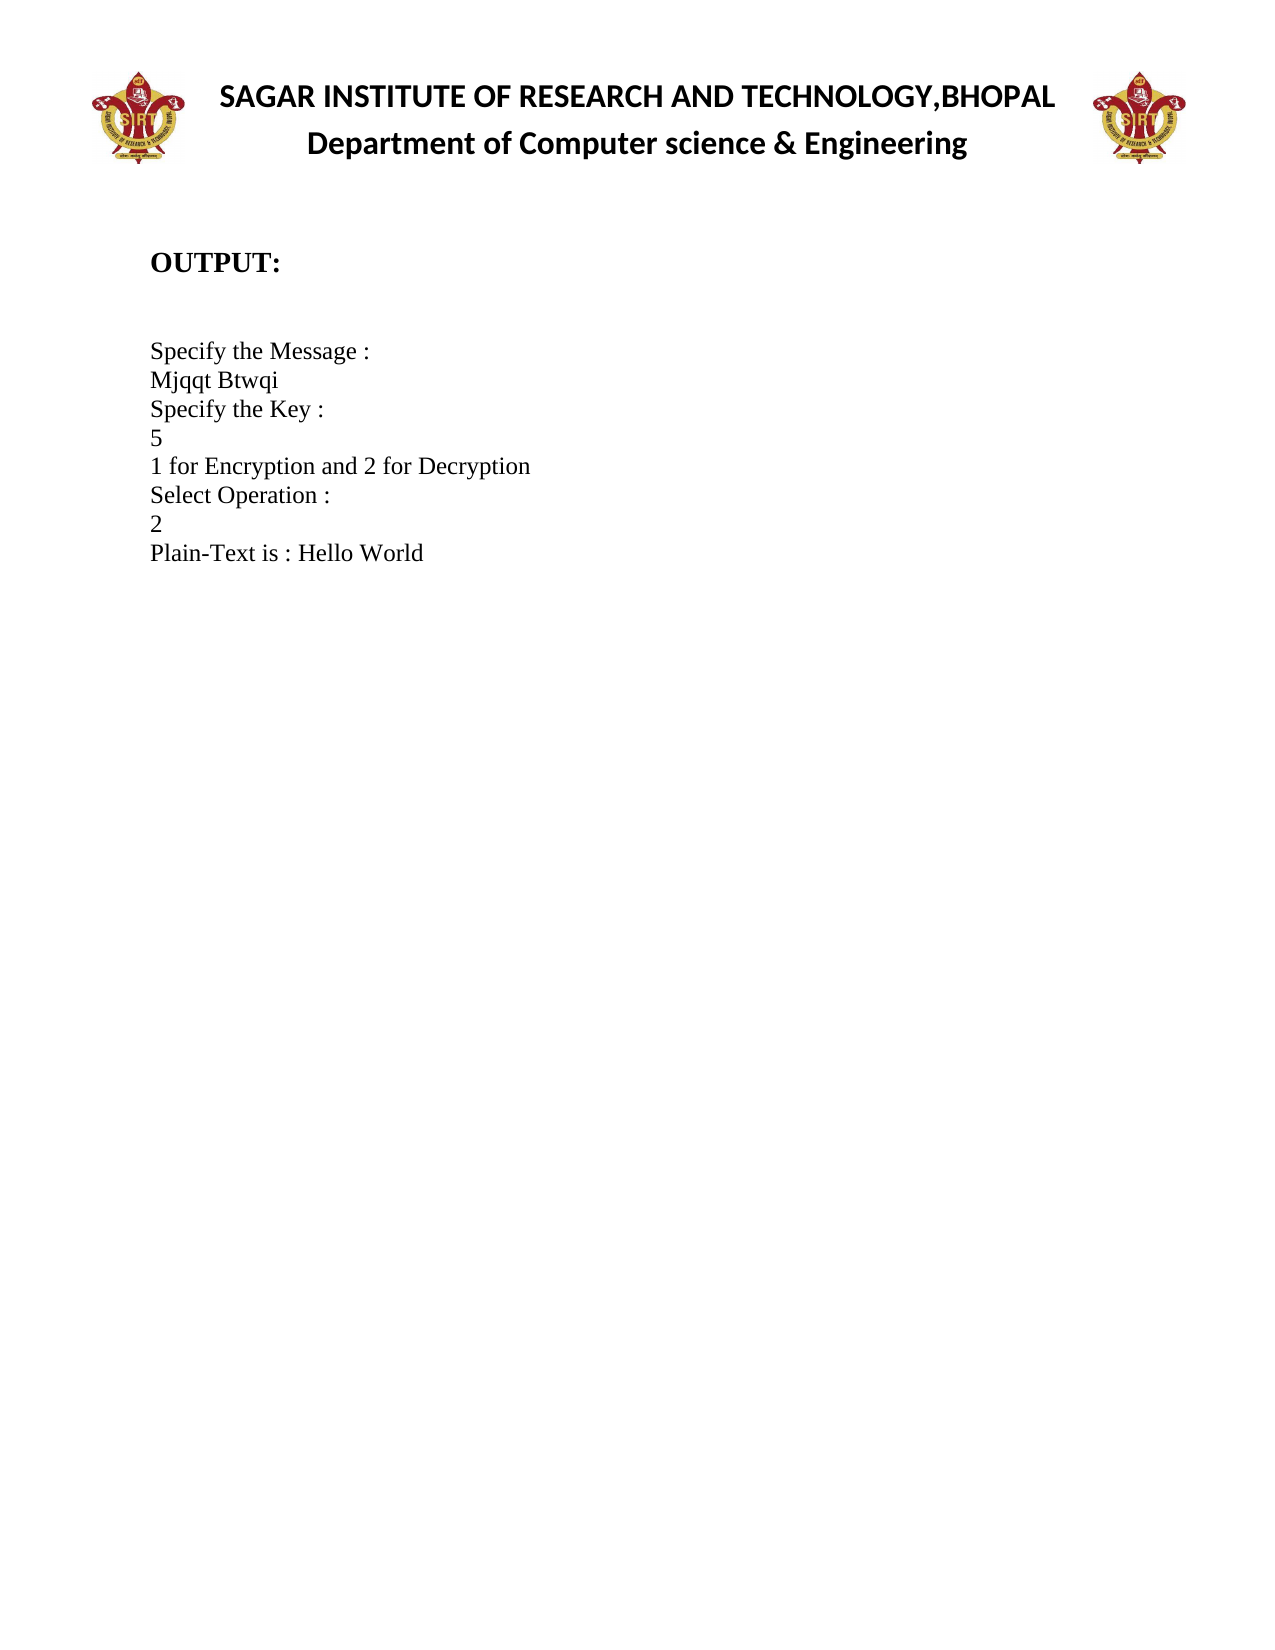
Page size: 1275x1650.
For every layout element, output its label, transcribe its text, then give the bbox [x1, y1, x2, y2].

text Mjqqt Btwqi [150, 365, 1125, 394]
text OUTPUT: [150, 245, 1125, 279]
text Select Operation : [150, 480, 1125, 509]
text 1 for Encryption and 2 for Decryption [150, 451, 1125, 480]
text Specify the Message : [150, 336, 1125, 365]
text Plain-Text is : Hello World [150, 538, 1125, 566]
text Specify the Key : [150, 394, 1125, 423]
text 2 [150, 509, 1125, 538]
text 5 [150, 423, 1125, 451]
